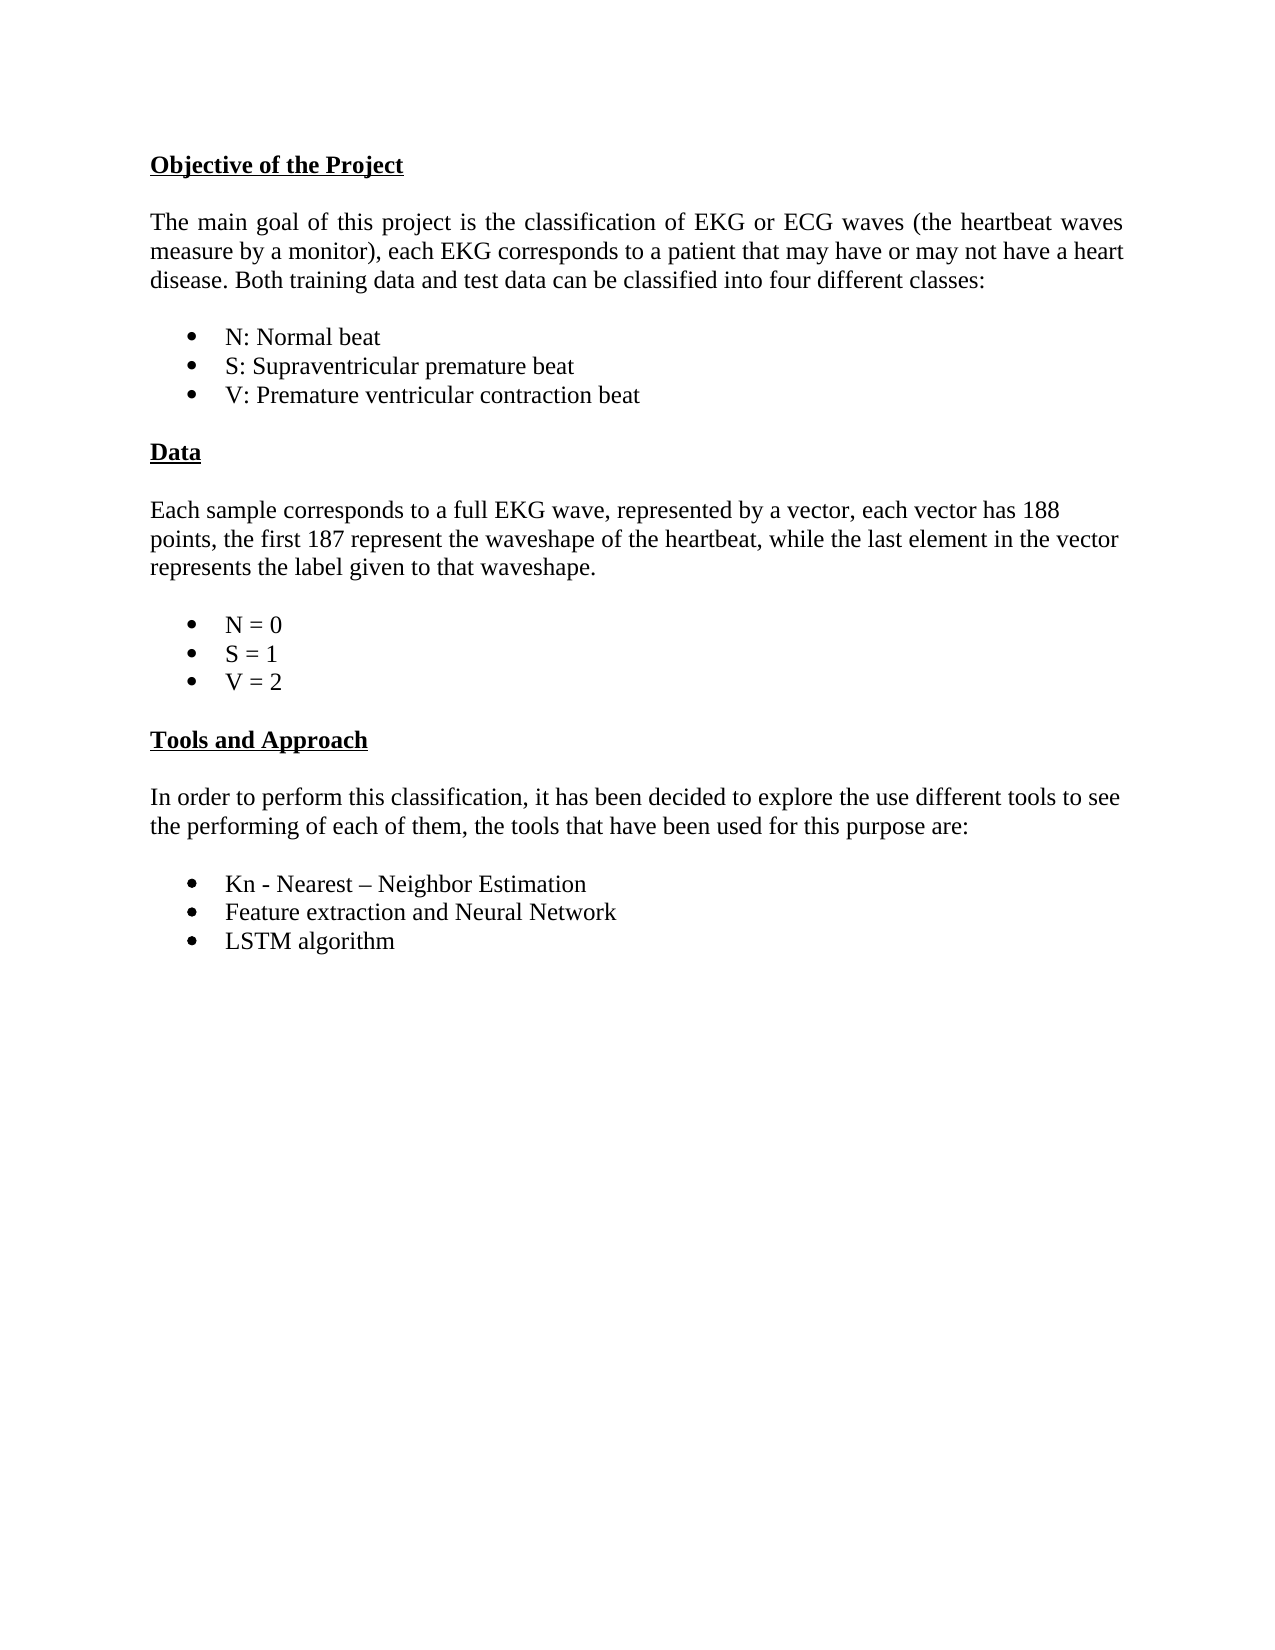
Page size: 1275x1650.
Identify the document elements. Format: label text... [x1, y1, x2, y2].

text In order to perform this classification, it has been decided to explore the use different tools to see the performing of each of them, the tools that have been used for this purpose are: [150, 782, 1125, 840]
text Tools and Approach [150, 725, 1125, 754]
text Each sample corresponds to a full EKG wave, represented by a vector, each vector has 188 points, the first 187 represent the waveshape of the heartbeat, while the last element in the vector represents the label given to that waveshape. [150, 495, 1125, 581]
text Data [150, 437, 1125, 466]
list N: Normal beat [187, 322, 1125, 351]
list V: Premature ventricular contraction beat [187, 380, 1125, 409]
list Kn - Nearest – Neighbor Estimation [187, 869, 1125, 897]
list S = 1 [187, 639, 1125, 667]
list LSTM algorithm [187, 926, 1125, 955]
text Objective of the Project [150, 150, 1125, 179]
list S: Supraventricular premature beat [187, 351, 1125, 380]
list N = 0 [187, 610, 1125, 639]
list Feature extraction and Neural Network [187, 897, 1125, 926]
list V = 2 [187, 667, 1125, 696]
text The main goal of this project is the classification of EKG or ECG waves (the heartbeat waves measure by a monitor), each EKG corresponds to a patient that may have or may not have a heart disease. Both training data and test data can be classified into four different classes: [150, 207, 1125, 294]
